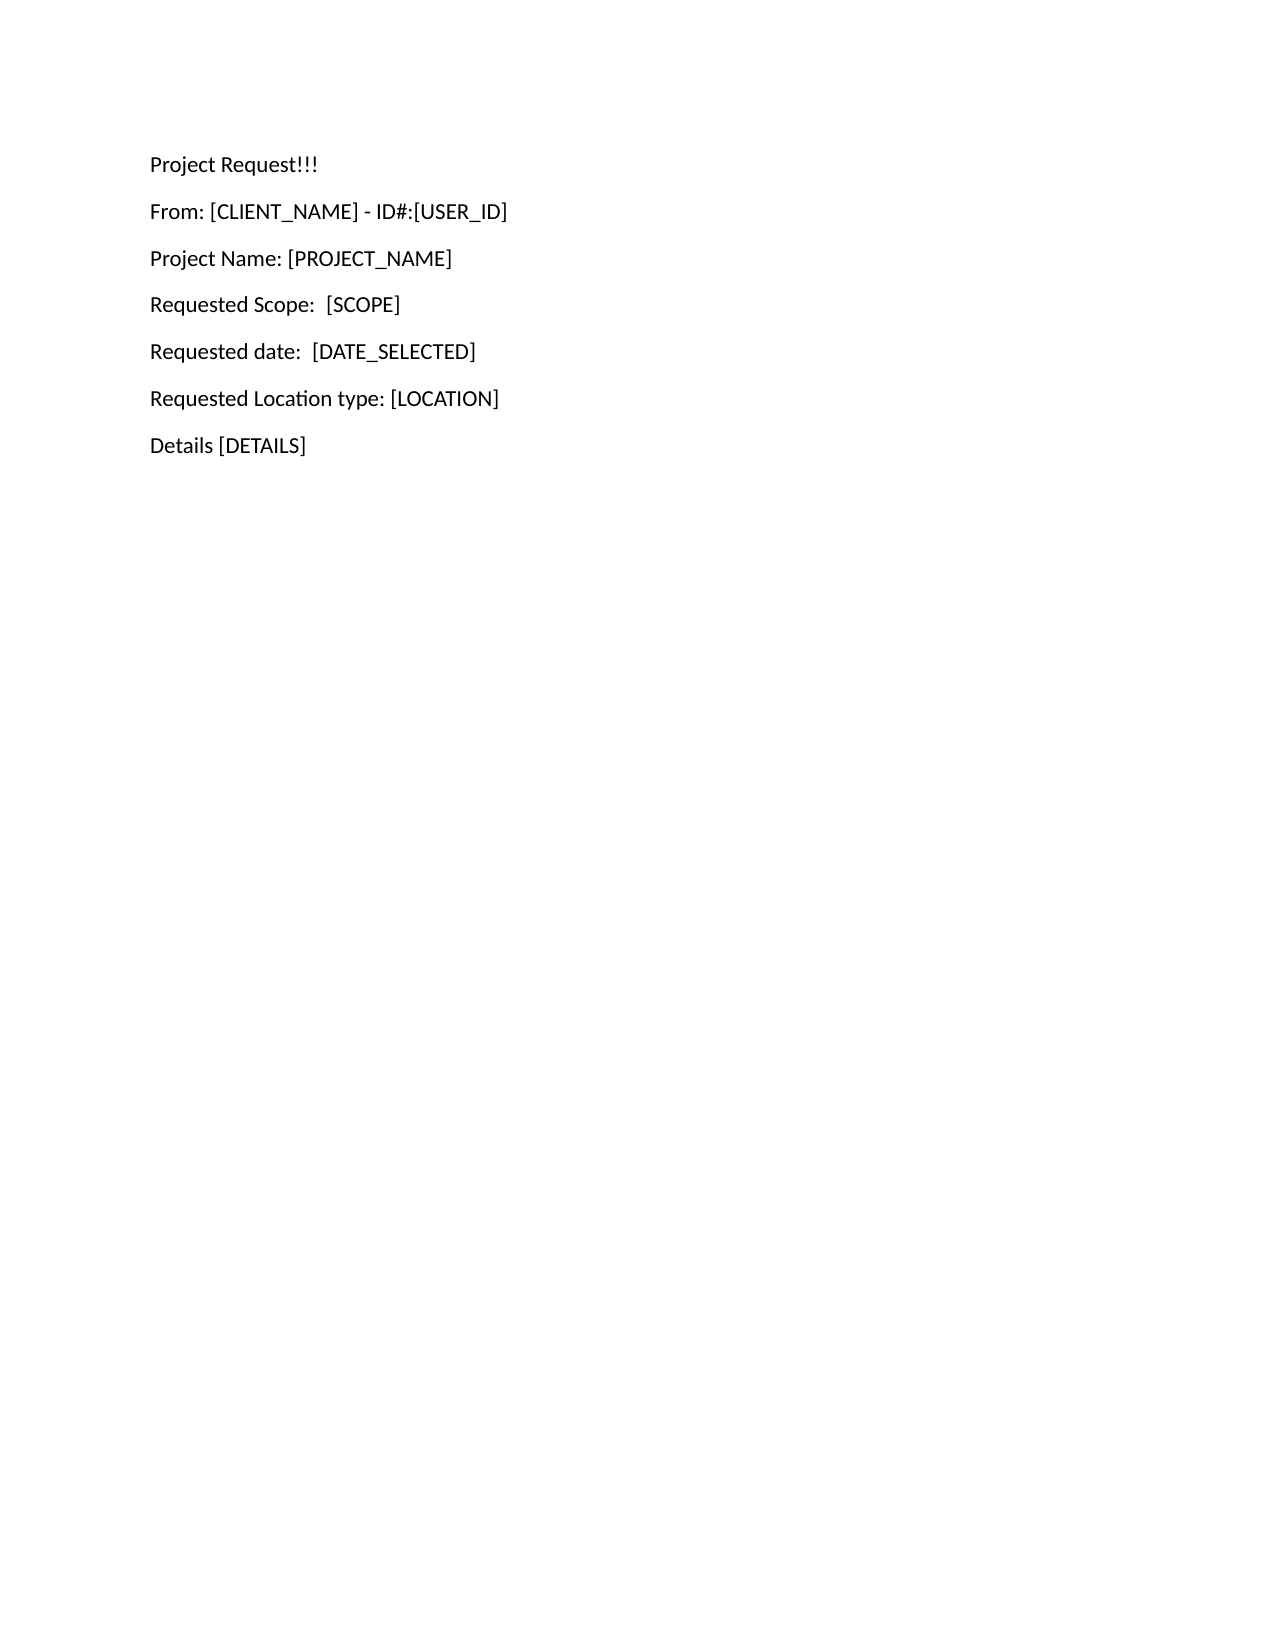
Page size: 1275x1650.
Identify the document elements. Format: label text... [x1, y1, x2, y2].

text From: [CLIENT_NAME] - ID#:[USER_ID] [150, 197, 1125, 225]
text Details [DETAILS] [150, 431, 1125, 459]
text Project Request!!! [150, 150, 1125, 178]
text Requested date: [DATE_SELECTED] [150, 337, 1125, 366]
text Requested Location type: [LOCATION] [150, 384, 1125, 412]
text Project Name: [PROJECT_NAME] [150, 244, 1125, 272]
text Requested Scope: [SCOPE] [150, 291, 1125, 319]
